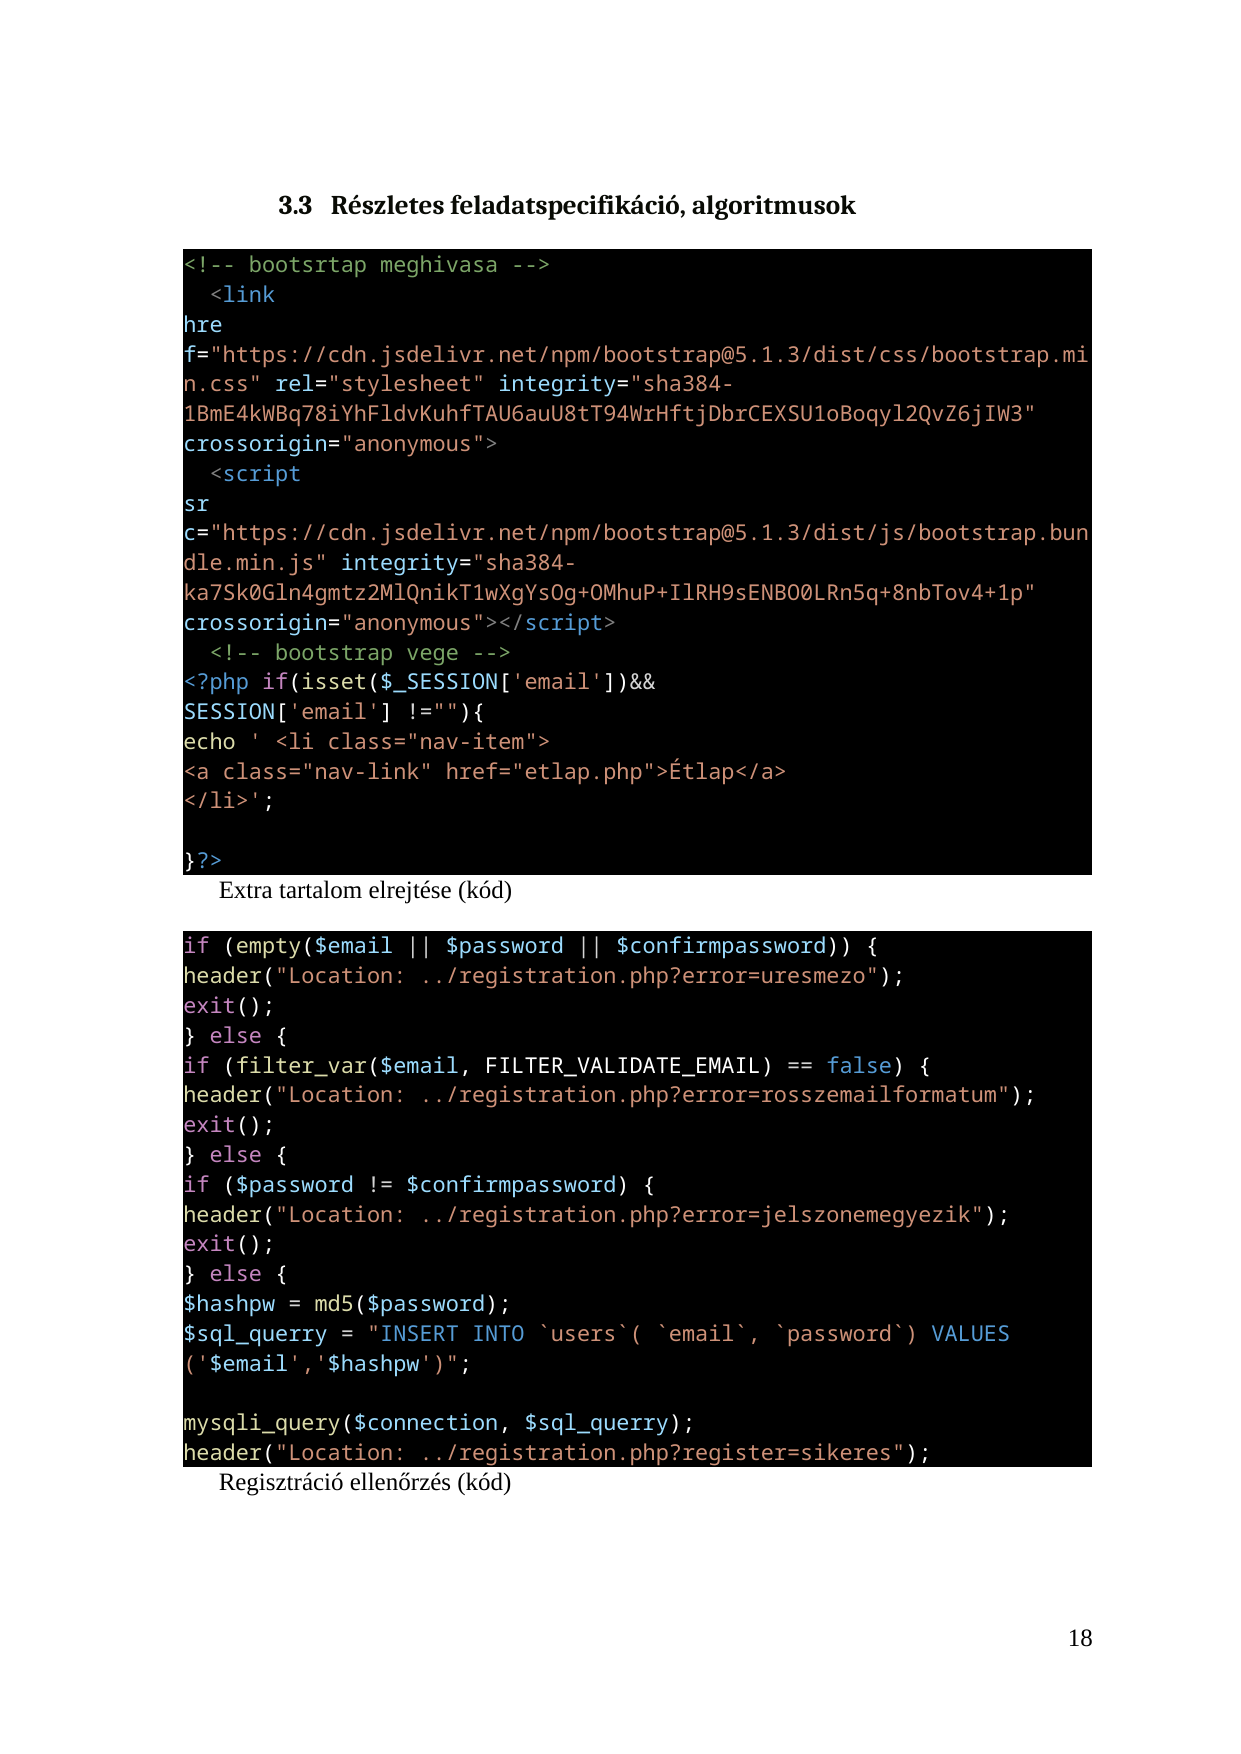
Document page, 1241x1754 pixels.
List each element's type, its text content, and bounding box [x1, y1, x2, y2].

text exit(); [183, 990, 1092, 1020]
text SESSION['email'] !=""){ [183, 696, 1092, 726]
text if ($password != $confirmpassword) { [183, 1169, 1092, 1199]
text exit(); [183, 1109, 1092, 1139]
subtitle Részletes feladatspecifikáció, algoritmusok [243, 190, 1092, 221]
text Extra tartalom elrejtése (kód) [183, 875, 1092, 904]
text echo ' <li class="nav-item"> [183, 726, 1092, 756]
text header("Location: ../registration.php?register=sikeres"); [183, 1437, 1092, 1467]
text </li>'; [183, 786, 1092, 815]
text } else { [183, 1139, 1092, 1169]
text <!-- bootsrtap meghivasa --> [183, 249, 1092, 279]
text <script src="https://cdn.jsdelivr.net/npm/bootstrap@5.1.3/dist/js/bootstrap.bundle.min.js" integrity="sha384-ka7Sk0Gln4gmtz2MlQnikT1wXgYsOg+OMhuP+IlRH9sENBO0LRn5q+8nbTov4+1p" crossorigin="anonymous"></script> [183, 458, 1092, 637]
text if (filter_var($email, FILTER_VALIDATE_EMAIL) == false) { [183, 1050, 1092, 1079]
text <link href="https://cdn.jsdelivr.net/npm/bootstrap@5.1.3/dist/css/bootstrap.min.css" rel="stylesheet" integrity="sha384-1BmE4kWBq78iYhFldvKuhfTAU6auU8tT94WrHftjDbrCEXSU1oBoqyl2QvZ6jIW3" crossorigin="anonymous"> [183, 279, 1092, 458]
text mysqli_query($connection, $sql_querry); [183, 1407, 1092, 1437]
text <a class="nav-link" href="etlap.php">Étlap</a> [183, 756, 1092, 786]
text if (empty($email || $password || $confirmpassword)) { [183, 931, 1092, 960]
text $hashpw = md5($password); [183, 1288, 1092, 1318]
text header("Location: ../registration.php?error=jelszonemegyezik"); [183, 1199, 1092, 1228]
text $sql_querry = "INSERT INTO `users`( `email`, `password`) VALUES ('$email','$hashpw')"; [183, 1318, 1092, 1377]
text header("Location: ../registration.php?error=uresmezo"); [183, 960, 1092, 990]
text exit(); [183, 1228, 1092, 1258]
text <!-- bootstrap vege --> [183, 637, 1092, 666]
text } else { [183, 1020, 1092, 1050]
text <?php if(isset($_SESSION['email'])&& [183, 666, 1092, 696]
text }?> [183, 845, 1092, 875]
text } else { [183, 1258, 1092, 1288]
text Regisztráció ellenőrzés (kód) [183, 1467, 1092, 1496]
text header("Location: ../registration.php?error=rosszemailformatum"); [183, 1079, 1092, 1109]
